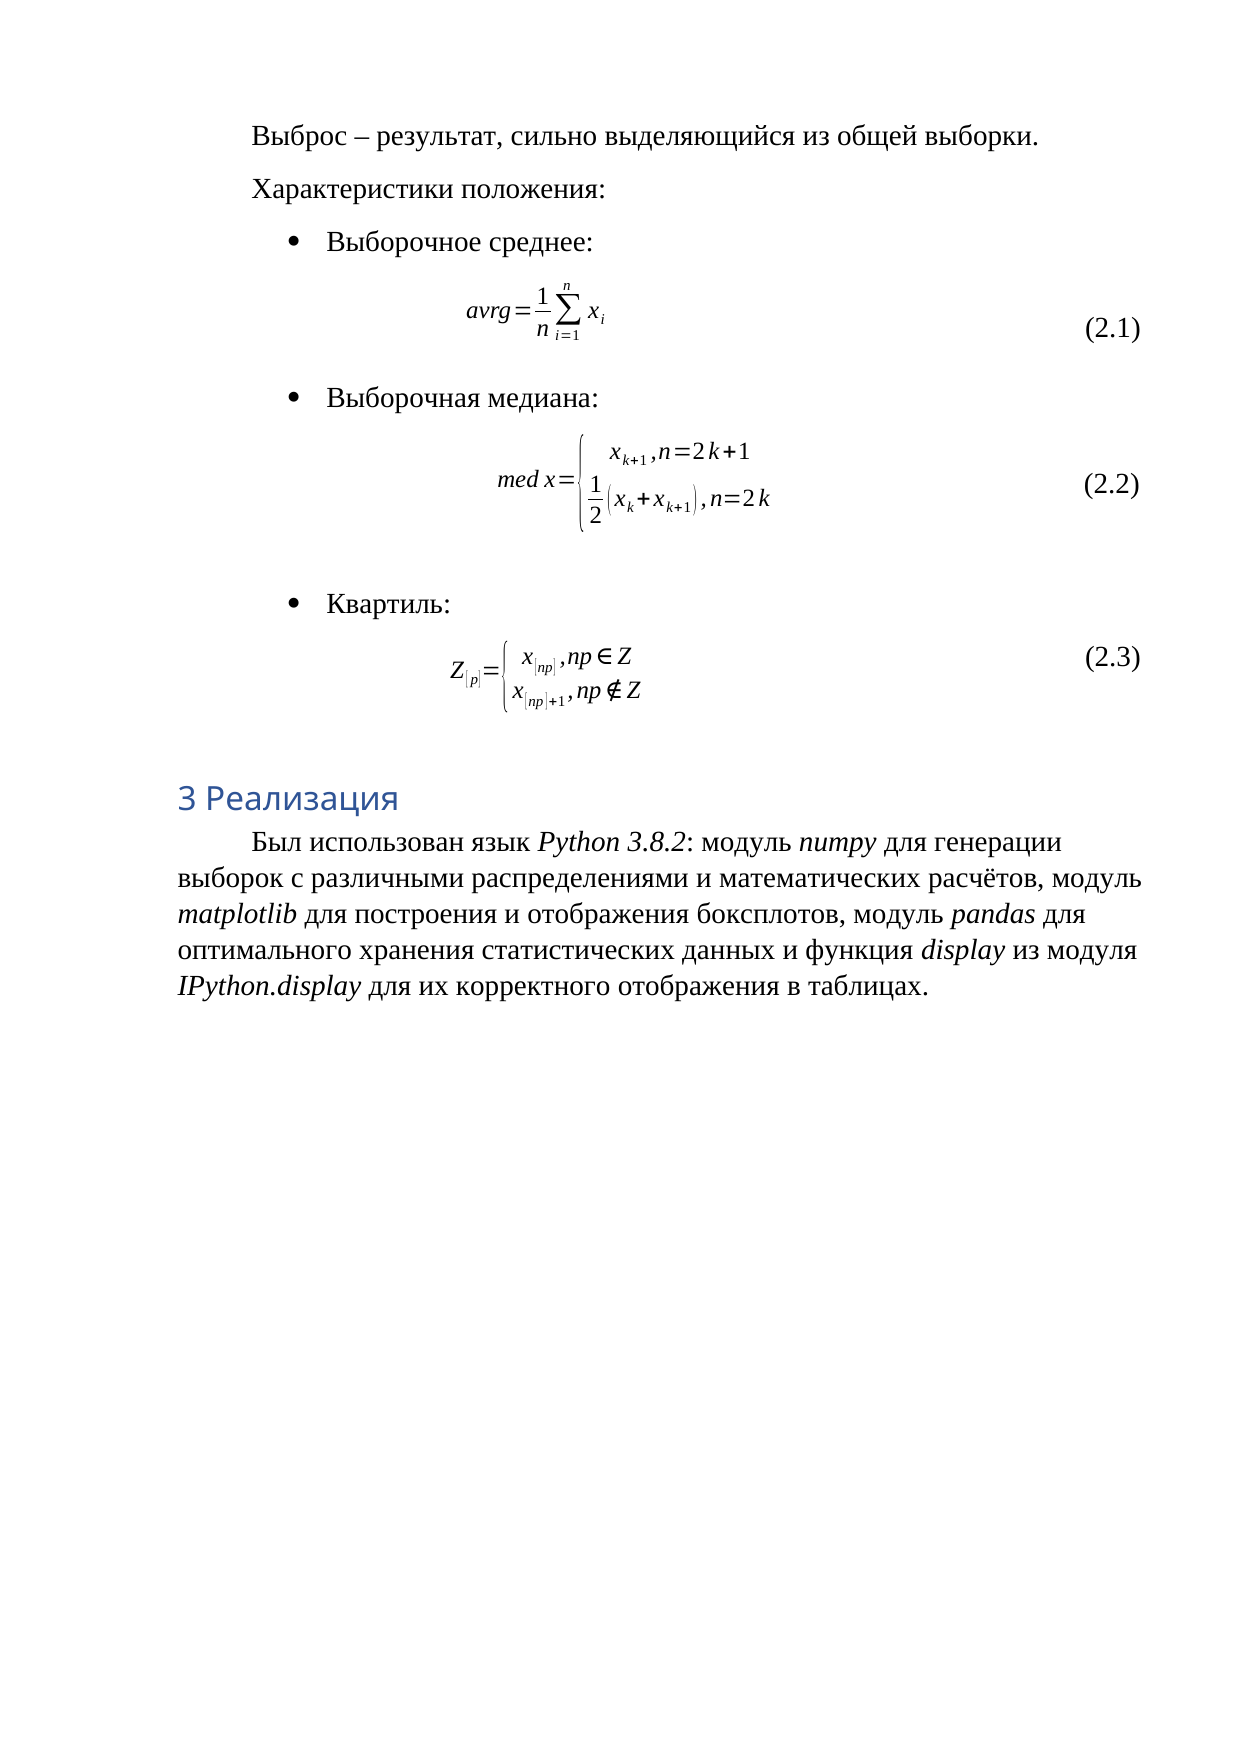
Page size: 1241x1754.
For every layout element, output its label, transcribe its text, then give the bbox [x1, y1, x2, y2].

text Характеристики положения: [177, 171, 1152, 204]
subtitle 3 Реализация [177, 775, 1152, 820]
table_header [326, 433, 944, 534]
list Квартиль: [288, 587, 1152, 620]
table_header [326, 277, 745, 344]
list Выборочное среднее: [288, 224, 1152, 257]
table_header (2.3) [766, 640, 1152, 714]
table_header (2.2) [944, 433, 1151, 534]
table_header (2.1) [745, 277, 1152, 344]
table_header [326, 640, 766, 714]
text Был использован язык Python 3.8.2: модуль numpy для генерации выборок с различными распределениями и математических расчётов, модуль matplotlib для построения и отображения боксплотов, модуль pandas для оптимального хранения статистических данных и функция display из модуля IPython.display для их корректного отображения в таблицах. [177, 824, 1152, 1002]
text Выброс – результат, сильно выделяющийся из общей выборки. [177, 118, 1152, 152]
list Выборочная медиана: [288, 380, 1152, 414]
